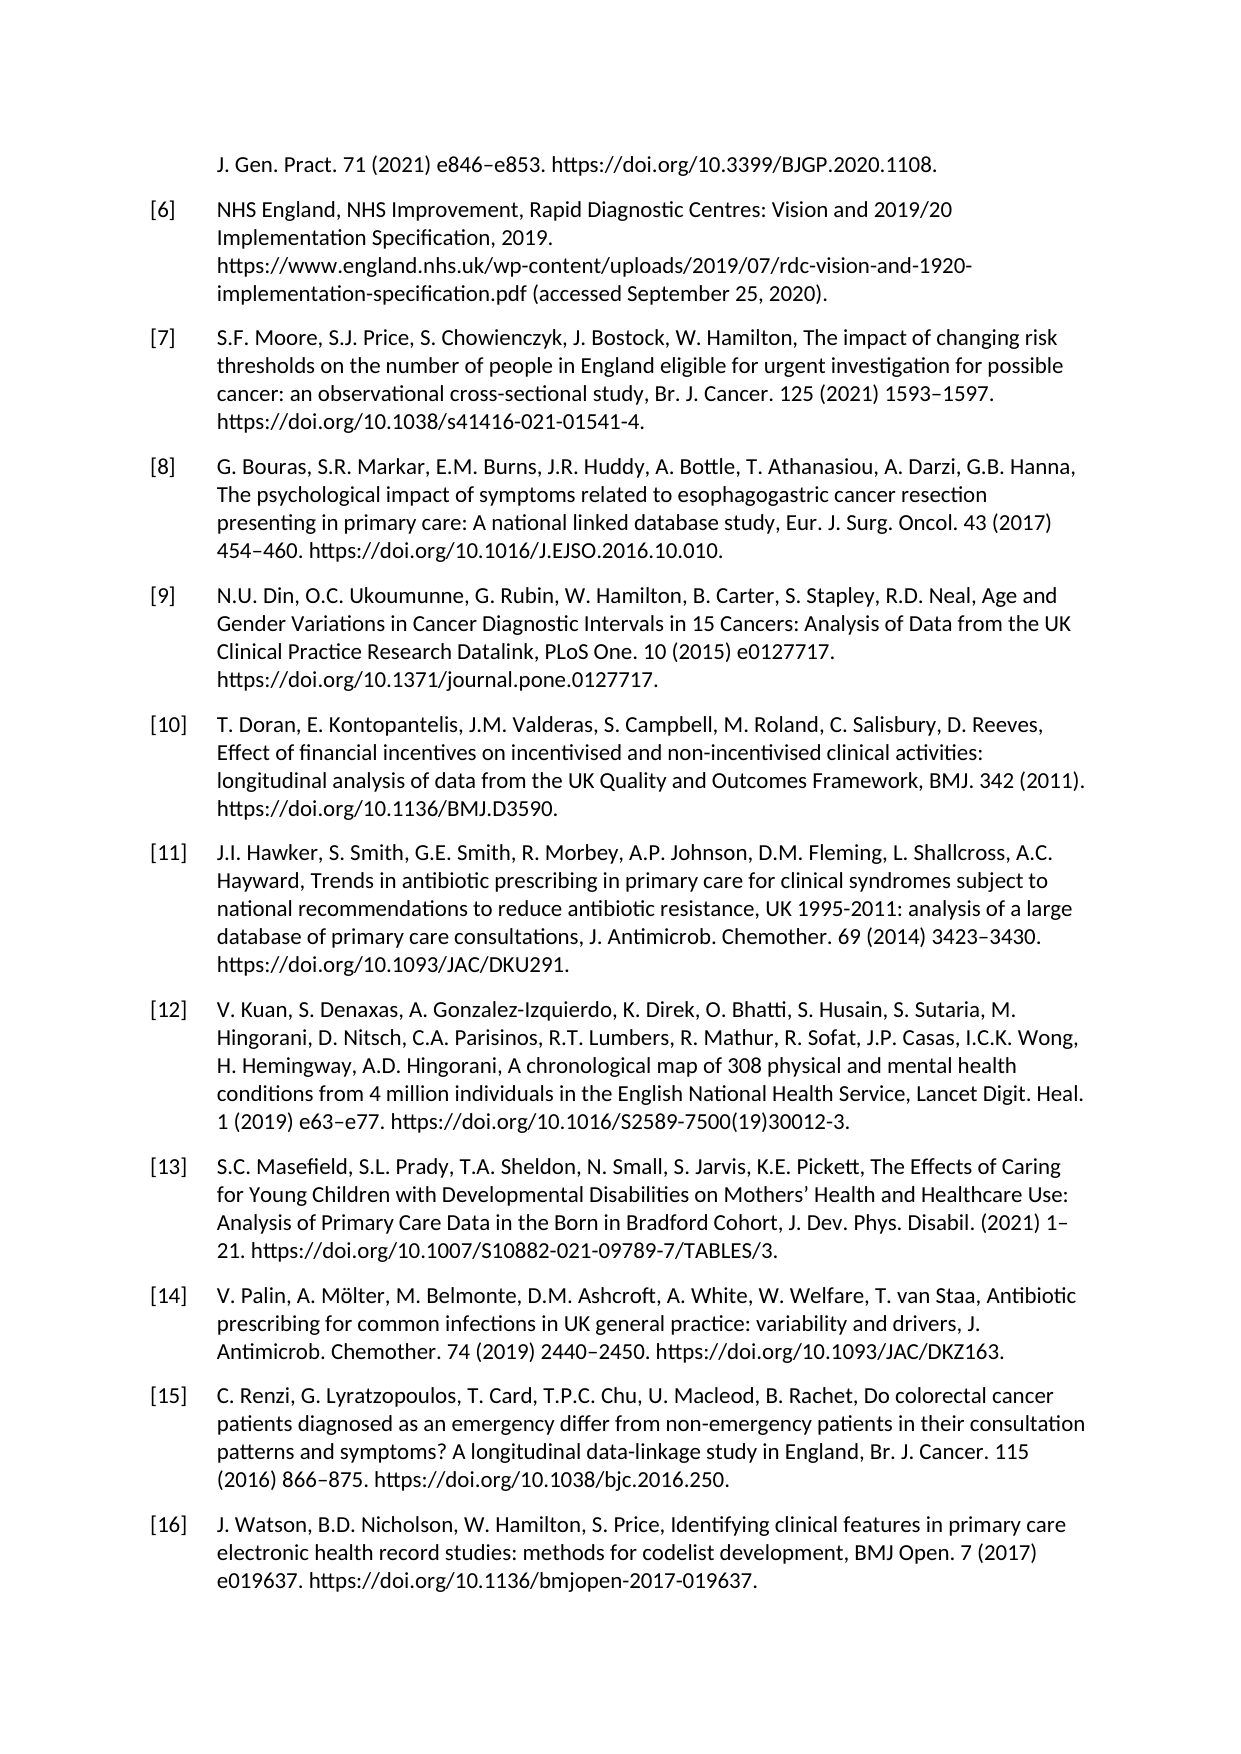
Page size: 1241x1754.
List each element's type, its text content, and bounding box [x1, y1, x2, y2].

text [16] J. Watson, B.D. Nicholson, W. Hamilton, S. Price, Identifying clinical features in primary care electronic health record studies: methods for codelist development, BMJ Open. 7 (2017) e019637. https://doi.org/10.1136/bmjopen-2017-019637. [150, 1510, 1090, 1594]
text [10] T. Doran, E. Kontopantelis, J.M. Valderas, S. Campbell, M. Roland, C. Salisbury, D. Reeves, Effect of financial incentives on incentivised and non-incentivised clinical activities: longitudinal analysis of data from the UK Quality and Outcomes Framework, BMJ. 342 (2011). https://doi.org/10.1136/BMJ.D3590. [150, 710, 1090, 822]
text [7] S.F. Moore, S.J. Price, S. Chowienczyk, J. Bostock, W. Hamilton, The impact of changing risk thresholds on the number of people in England eligible for urgent investigation for possible cancer: an observational cross-sectional study, Br. J. Cancer. 125 (2021) 1593–1597. https://doi.org/10.1038/s41416-021-01541-4. [150, 323, 1090, 436]
text [15] C. Renzi, G. Lyratzopoulos, T. Card, T.P.C. Chu, U. Macleod, B. Rachet, Do colorectal cancer patients diagnosed as an emergency differ from non-emergency patients in their consultation patterns and symptoms? A longitudinal data-linkage study in England, Br. J. Cancer. 115 (2016) 866–875. https://doi.org/10.1038/bjc.2016.250. [150, 1381, 1090, 1493]
text [6] NHS England, NHS Improvement, Rapid Diagnostic Centres: Vision and 2019/20 Implementation Specification, 2019. https://www.england.nhs.uk/wp-content/uploads/2019/07/rdc-vision-and-1920-implementation-specification.pdf (accessed September 25, 2020). [150, 195, 1090, 307]
text [11] J.I. Hawker, S. Smith, G.E. Smith, R. Morbey, A.P. Johnson, D.M. Fleming, L. Shallcross, A.C. Hayward, Trends in antibiotic prescribing in primary care for clinical syndromes subject to national recommendations to reduce antibiotic resistance, UK 1995-2011: analysis of a large database of primary care consultations, J. Antimicrob. Chemother. 69 (2014) 3423–3430. https://doi.org/10.1093/JAC/DKU291. [150, 838, 1090, 978]
text [8] G. Bouras, S.R. Markar, E.M. Burns, J.R. Huddy, A. Bottle, T. Athanasiou, A. Darzi, G.B. Hanna, The psychological impact of symptoms related to esophagogastric cancer resection presenting in primary care: A national linked database study, Eur. J. Surg. Oncol. 43 (2017) 454–460. https://doi.org/10.1016/J.EJSO.2016.10.010. [150, 452, 1090, 564]
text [150, 150, 1090, 178]
text [14] V. Palin, A. Mölter, M. Belmonte, D.M. Ashcroft, A. White, W. Welfare, T. van Staa, Antibiotic prescribing for common infections in UK general practice: variability and drivers, J. Antimicrob. Chemother. 74 (2019) 2440–2450. https://doi.org/10.1093/JAC/DKZ163. [150, 1281, 1090, 1365]
text [13] S.C. Masefield, S.L. Prady, T.A. Sheldon, N. Small, S. Jarvis, K.E. Pickett, The Effects of Caring for Young Children with Developmental Disabilities on Mothers’ Health and Healthcare Use: Analysis of Primary Care Data in the Born in Bradford Cohort, J. Dev. Phys. Disabil. (2021) 1–21. https://doi.org/10.1007/S10882-021-09789-7/TABLES/3. [150, 1152, 1090, 1264]
text [9] N.U. Din, O.C. Ukoumunne, G. Rubin, W. Hamilton, B. Carter, S. Stapley, R.D. Neal, Age and Gender Variations in Cancer Diagnostic Intervals in 15 Cancers: Analysis of Data from the UK Clinical Practice Research Datalink, PLoS One. 10 (2015) e0127717. https://doi.org/10.1371/journal.pone.0127717. [150, 581, 1090, 693]
text [12] V. Kuan, S. Denaxas, A. Gonzalez-Izquierdo, K. Direk, O. Bhatti, S. Husain, S. Sutaria, M. Hingorani, D. Nitsch, C.A. Parisinos, R.T. Lumbers, R. Mathur, R. Sofat, J.P. Casas, I.C.K. Wong, H. Hemingway, A.D. Hingorani, A chronological map of 308 physical and mental health conditions from 4 million individuals in the English National Health Service, Lancet Digit. Heal. 1 (2019) e63–e77. https://doi.org/10.1016/S2589-7500(19)30012-3. [150, 995, 1090, 1135]
